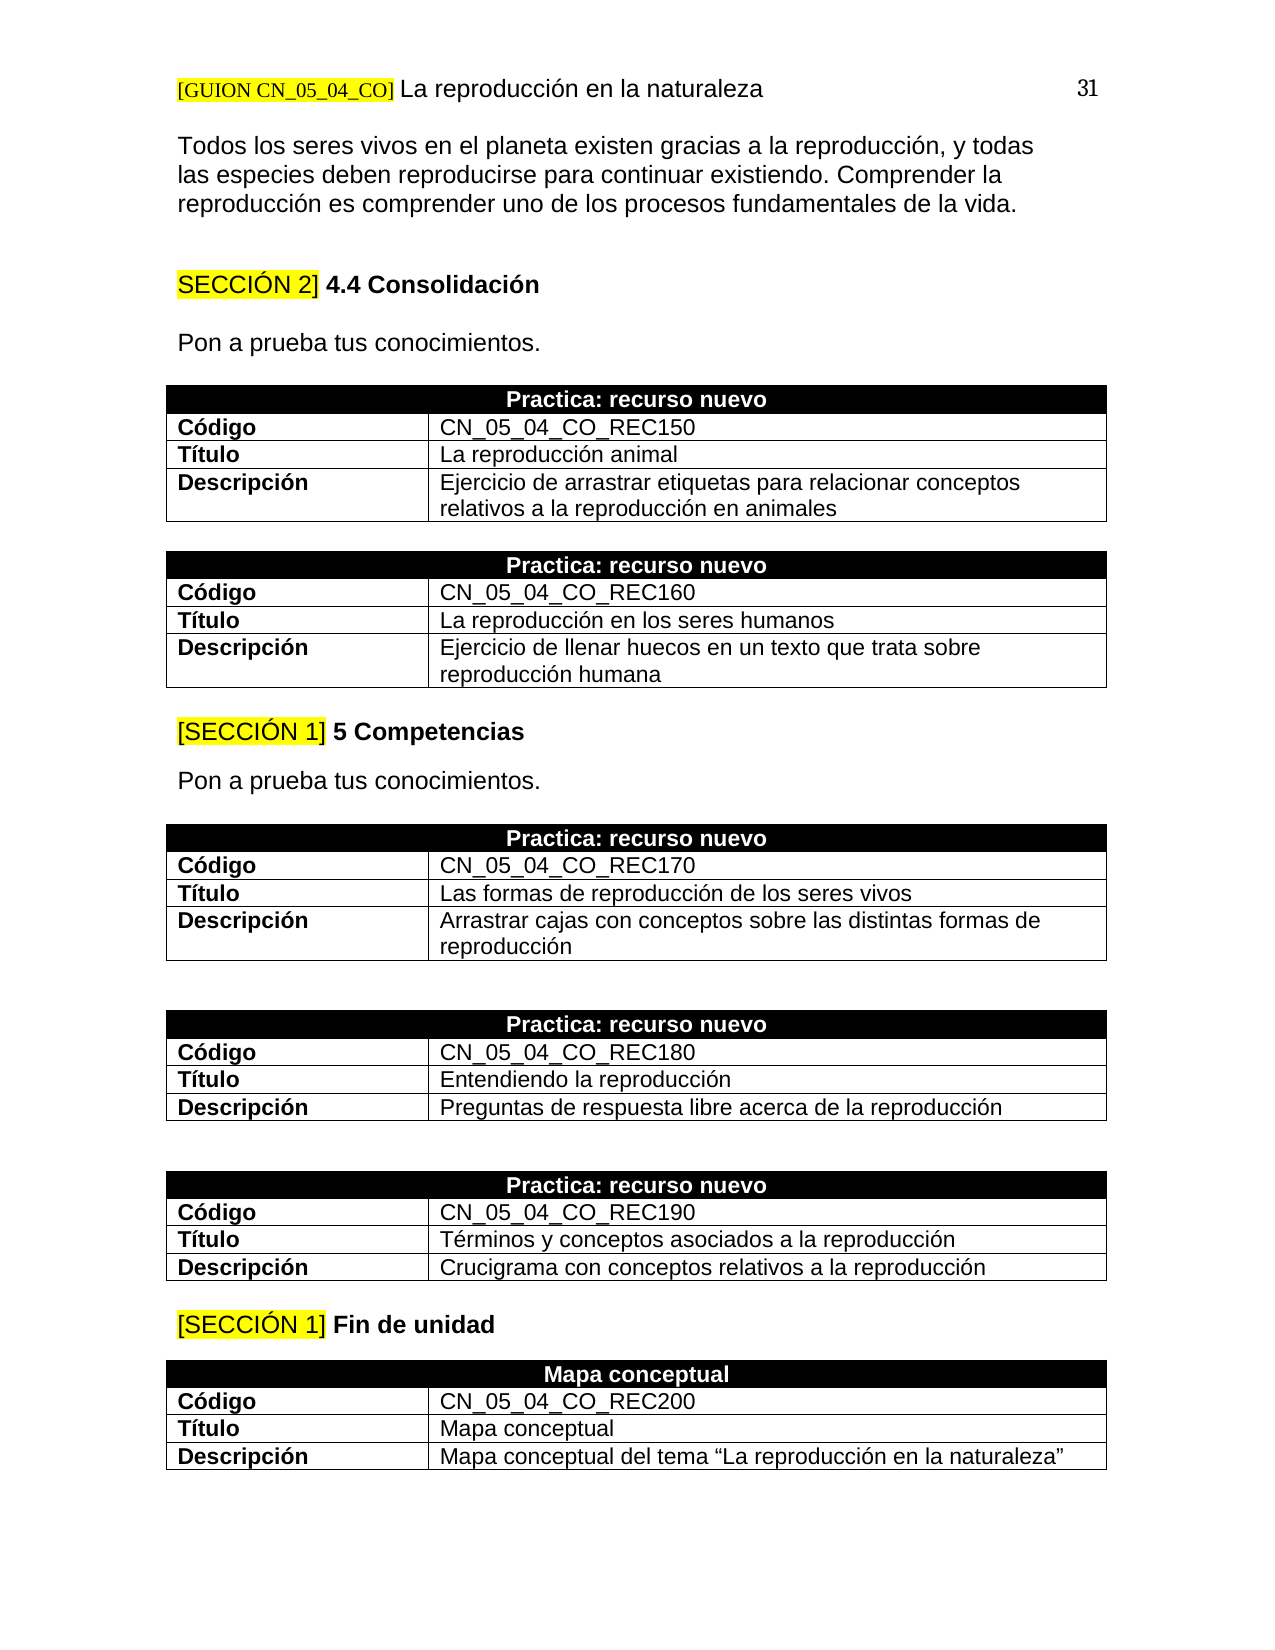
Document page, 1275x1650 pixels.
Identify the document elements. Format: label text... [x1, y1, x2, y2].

table_cell Título [167, 1415, 428, 1442]
table_cell Título [167, 880, 428, 906]
text SECCIÓN 2] 4.4 Consolidación [319, 270, 1098, 299]
table_cell La reproducción en los seres humanos [429, 607, 1106, 633]
table_header Practica: recurso nuevo [167, 552, 1106, 578]
table_cell Ejercicio de arrastrar etiquetas para relacionar conceptos relativos a la reproducción en animales [429, 469, 1106, 521]
table_cell Código [167, 1039, 428, 1065]
table_cell Código [167, 1199, 428, 1225]
table_header Practica: recurso nuevo [167, 386, 1106, 413]
table_cell Arrastrar cajas con conceptos sobre las distintas formas de reproducción [429, 907, 1106, 960]
table_cell Título [167, 1226, 428, 1253]
table_cell Título [167, 1066, 428, 1092]
table_header Practica: recurso nuevo [167, 825, 1106, 851]
table_cell Título [167, 607, 428, 633]
table_cell Crucigrama con conceptos relativos a la reproducción [429, 1254, 1106, 1280]
table_header Mapa conceptual [167, 1361, 1106, 1387]
text [SECCIÓN 1] Fin de unidad [326, 1310, 1098, 1339]
table_cell Código [167, 852, 428, 878]
table_cell Preguntas de respuesta libre acerca de la reproducción [429, 1094, 1106, 1120]
table_cell Descripción [167, 469, 428, 521]
text Pon a prueba tus conocimientos. [177, 328, 1098, 356]
table_cell Entendiendo la reproducción [429, 1066, 1106, 1092]
table_cell Descripción [167, 1443, 428, 1469]
table_cell Código [167, 414, 428, 440]
text Pon a prueba tus conocimientos. [177, 766, 1098, 795]
table_cell Título [167, 441, 428, 467]
table_cell CN_05_04_CO_REC200 [429, 1388, 1106, 1414]
table_cell CN_05_04_CO_REC150 [429, 414, 1106, 440]
table_cell Descripción [167, 1094, 428, 1120]
table_header Practica: recurso nuevo [167, 1172, 1106, 1198]
table_cell CN_05_04_CO_REC190 [429, 1199, 1106, 1225]
table_cell La reproducción animal [429, 441, 1106, 467]
table_cell CN_05_04_CO_REC160 [429, 579, 1106, 606]
table_cell Mapa conceptual [429, 1415, 1106, 1442]
table_cell Descripción [167, 1254, 428, 1280]
table_cell Términos y conceptos asociados a la reproducción [429, 1226, 1106, 1253]
table_cell Descripción [167, 634, 428, 687]
table_header Practica: recurso nuevo [167, 1011, 1106, 1038]
table_cell Descripción [167, 907, 428, 960]
table_cell Código [167, 579, 428, 606]
text [SECCIÓN 1] 5 Competencias [326, 717, 1098, 745]
table_cell Código [167, 1388, 428, 1414]
table_cell CN_05_04_CO_REC170 [429, 852, 1106, 878]
table_cell Ejercicio de llenar huecos en un texto que trata sobre reproducción humana [429, 634, 1106, 687]
table_cell Mapa conceptual del tema “La reproducción en la naturaleza” [429, 1443, 1106, 1469]
table_cell Las formas de reproducción de los seres vivos [429, 880, 1106, 906]
table_cell CN_05_04_CO_REC180 [429, 1039, 1106, 1065]
